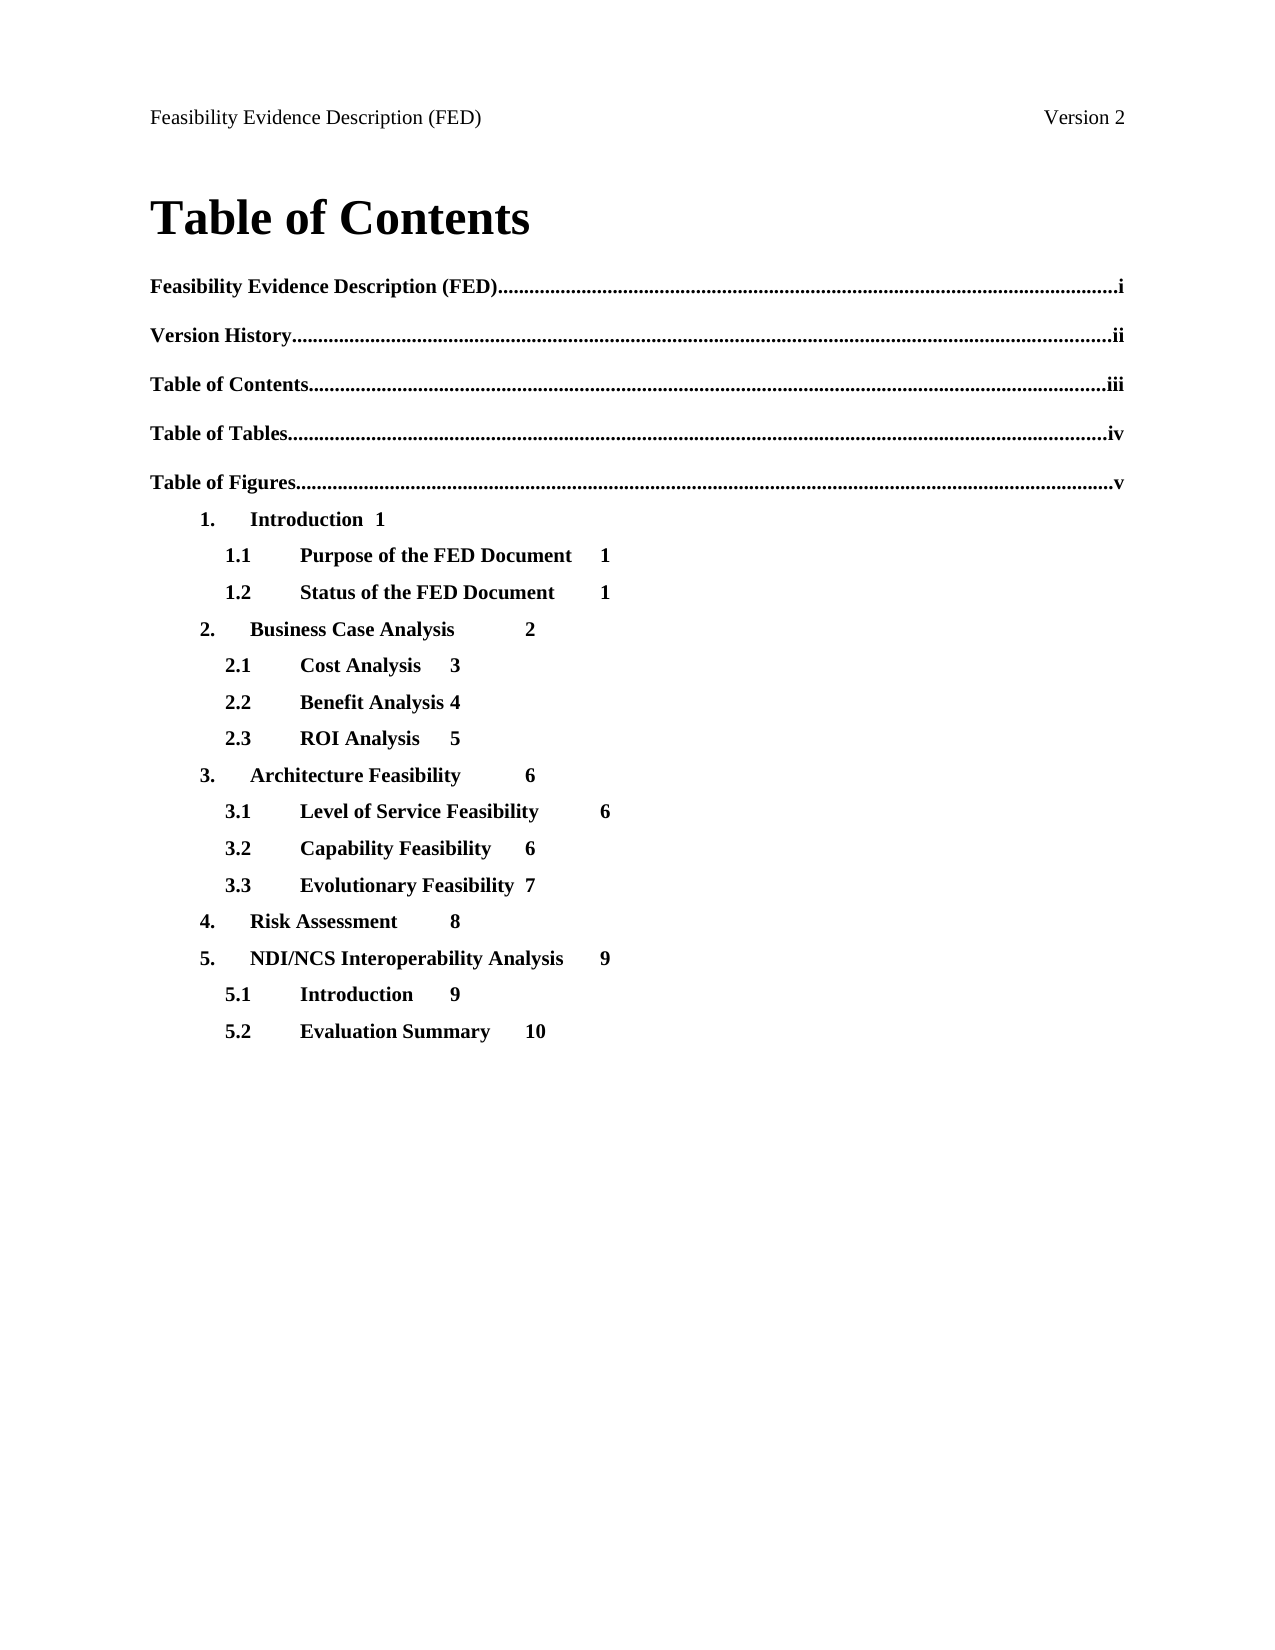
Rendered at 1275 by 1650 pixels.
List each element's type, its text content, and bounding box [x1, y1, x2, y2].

text 5.2 Evaluation Summary 10 [225, 1019, 1125, 1043]
text 1.1 Purpose of the FED Document 1 [225, 543, 1125, 567]
text 3.1 Level of Service Feasibility 6 [225, 799, 1125, 823]
text 2. Business Case Analysis 2 [199, 617, 1125, 641]
text Feasibility Evidence Description (FED) i [150, 274, 1125, 298]
text Version History ii [150, 323, 1125, 347]
text 5. NDI/NCS Interoperability Analysis 9 [199, 946, 1125, 970]
text 2.2 Benefit Analysis 4 [225, 690, 1125, 714]
text 5.1 Introduction 9 [225, 982, 1125, 1006]
text 1. Introduction 1 [199, 507, 1125, 531]
text 3.3 Evolutionary Feasibility 7 [225, 872, 1125, 897]
text Table of Contents iii [150, 372, 1125, 396]
text 4. Risk Assessment 8 [199, 909, 1125, 933]
text Table of Tables iv [150, 421, 1125, 445]
text 1.2 Status of the FED Document 1 [225, 580, 1125, 604]
subtitle Table of Contents [150, 187, 1125, 245]
text 3.2 Capability Feasibility 6 [225, 836, 1125, 860]
text 2.3 ROI Analysis 5 [225, 726, 1125, 750]
text 2.1 Cost Analysis 3 [225, 653, 1125, 677]
text Table of Figures v [150, 470, 1125, 494]
text 3. Architecture Feasibility 6 [199, 763, 1125, 787]
